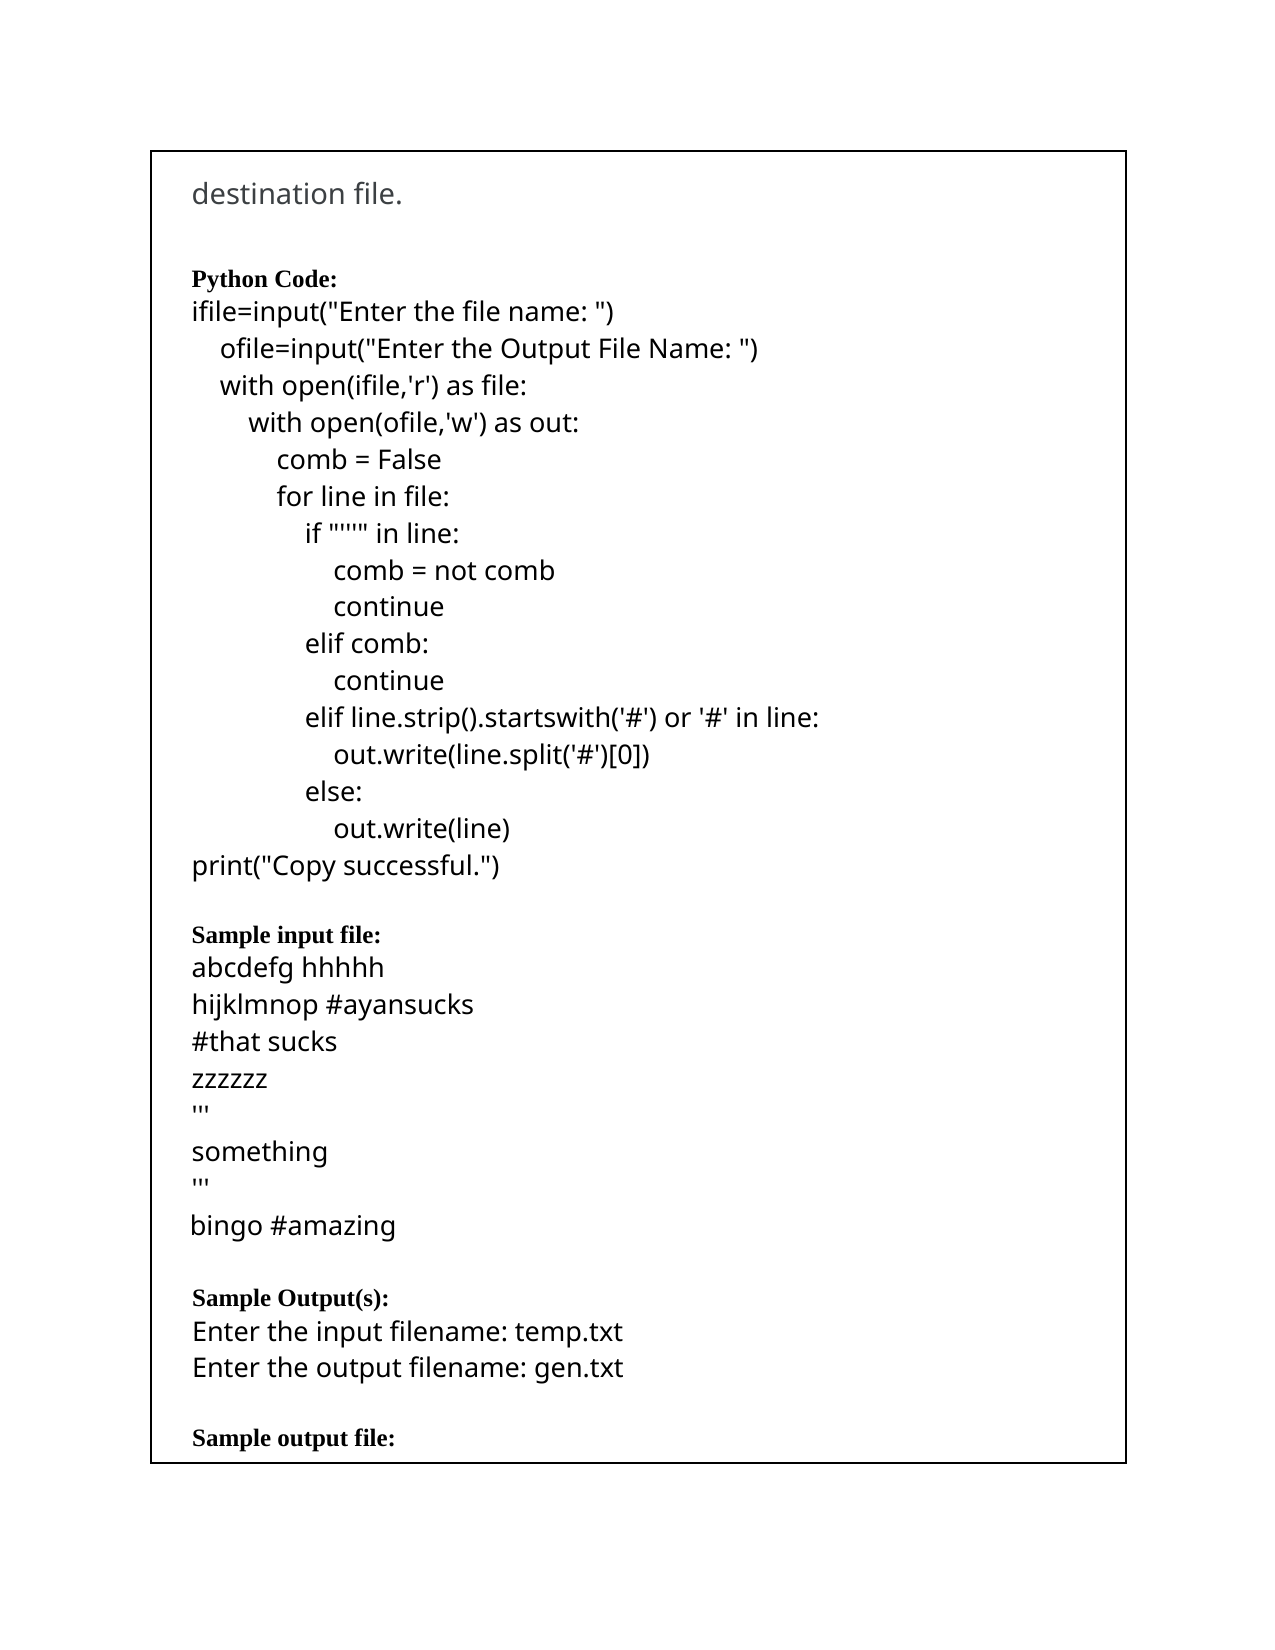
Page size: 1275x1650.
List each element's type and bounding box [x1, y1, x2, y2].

table_header [152, 152, 1125, 1462]
